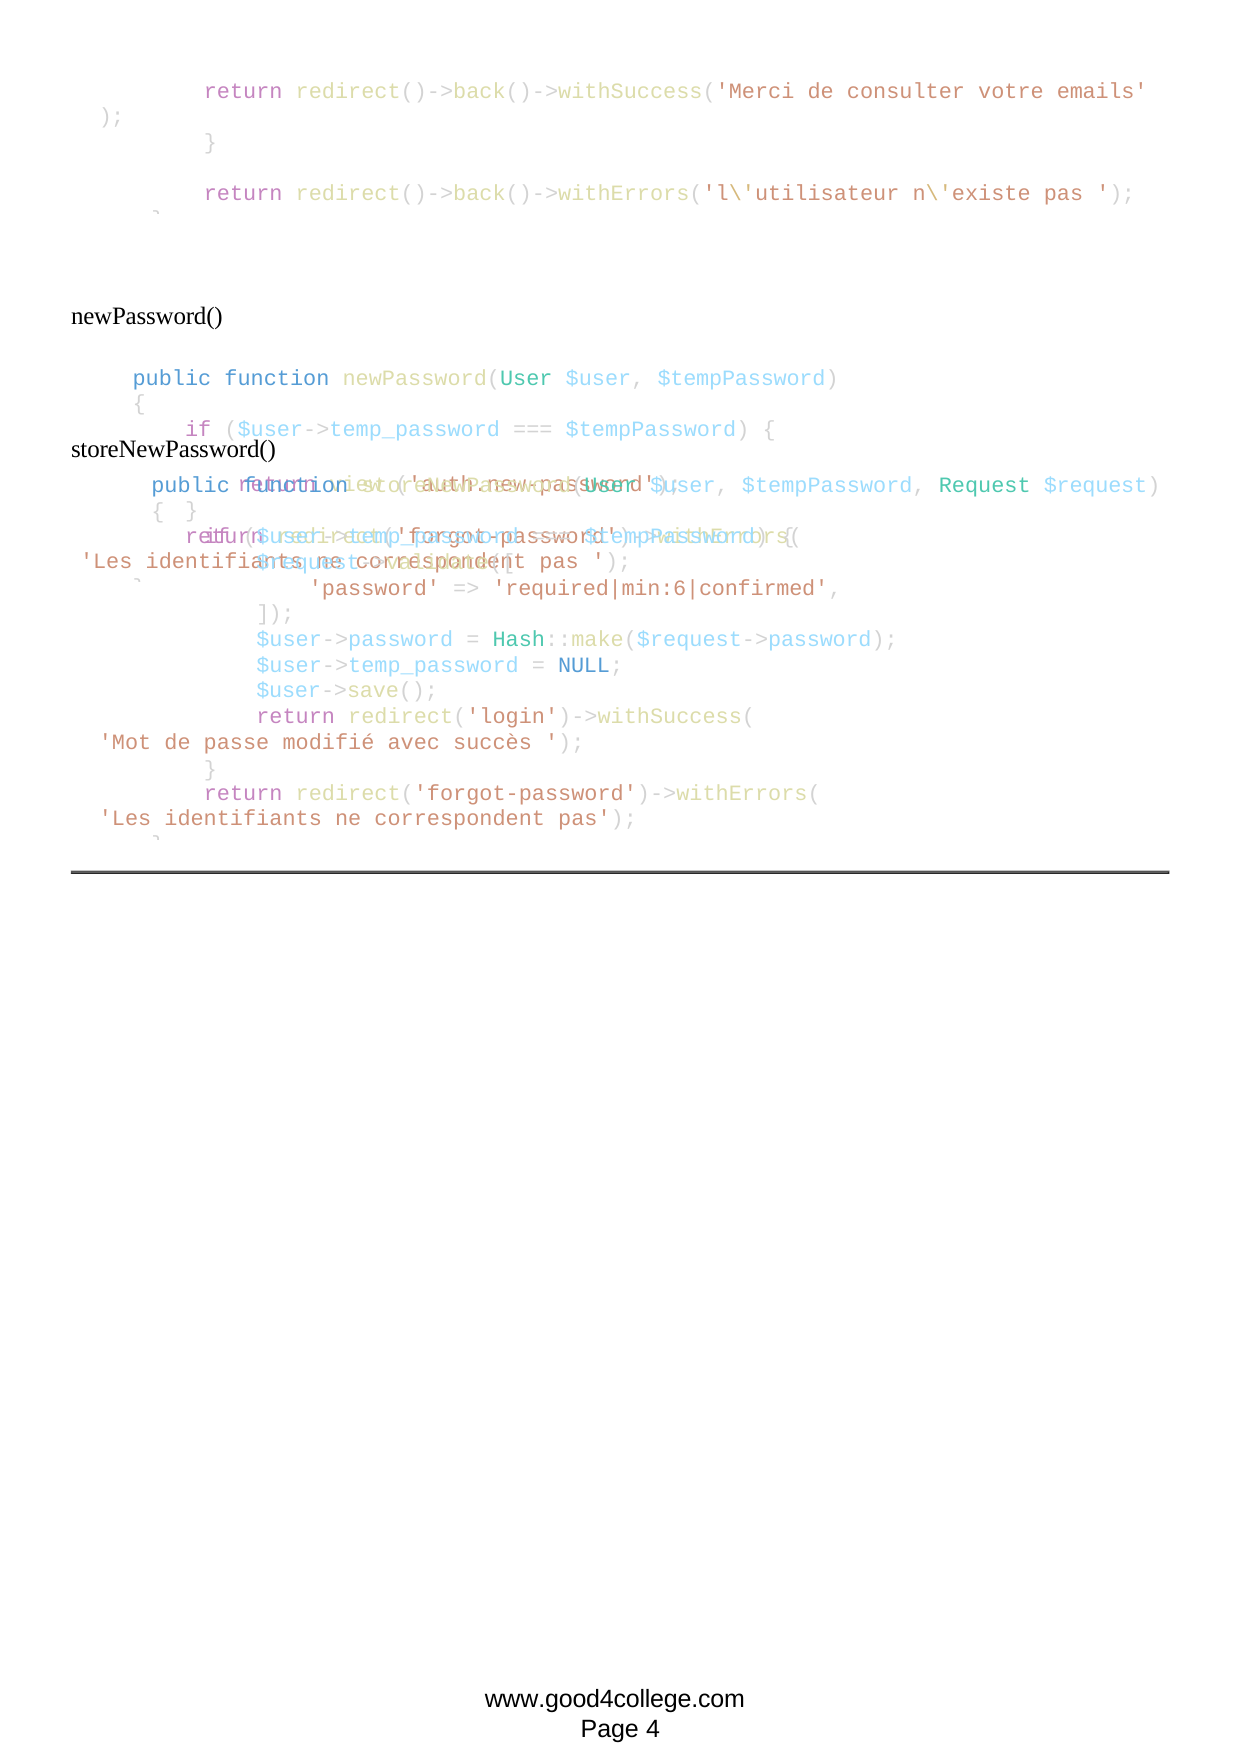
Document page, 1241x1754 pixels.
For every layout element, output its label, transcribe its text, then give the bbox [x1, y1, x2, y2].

text storeNewPassword() [71, 434, 1180, 463]
text newPassword() [71, 301, 1180, 330]
